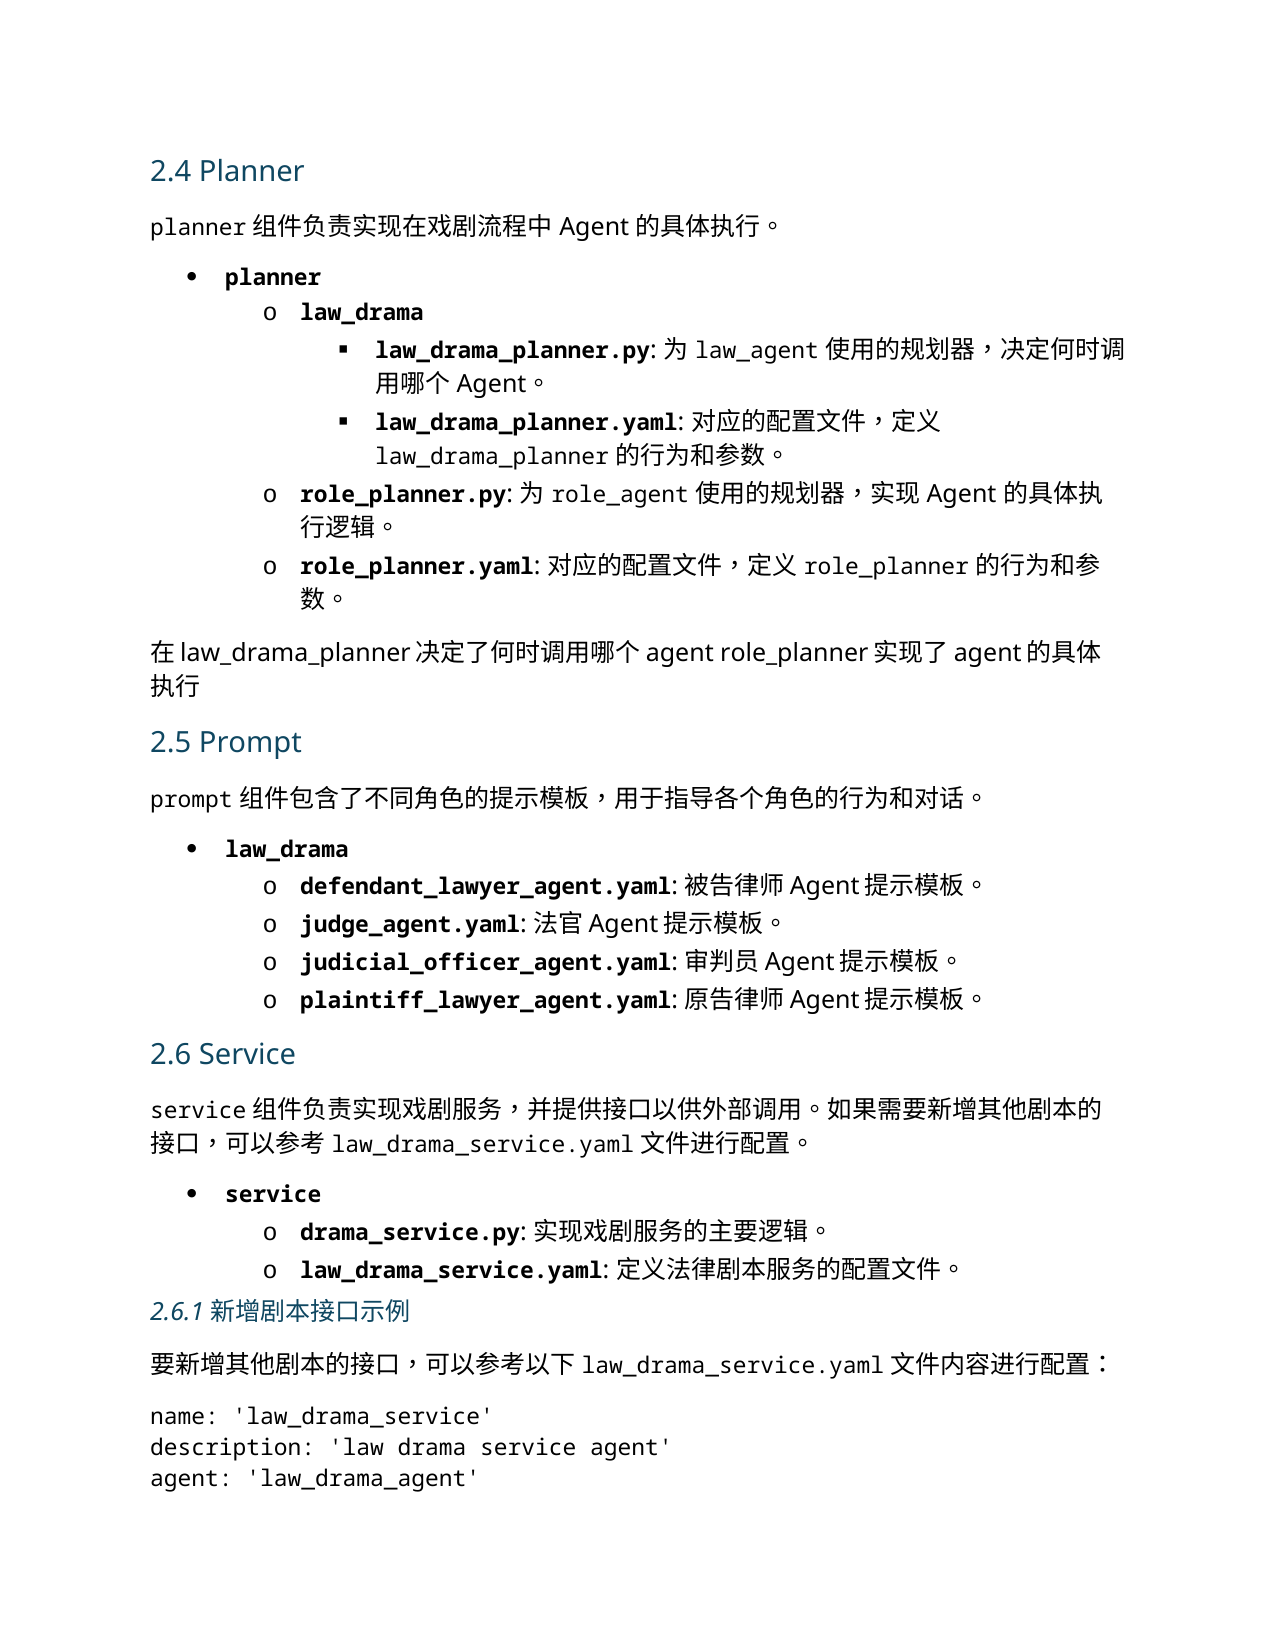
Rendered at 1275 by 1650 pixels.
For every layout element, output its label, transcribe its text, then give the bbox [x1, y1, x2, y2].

list role_planner.yaml: 对应的配置文件，定义 role_planner 的行为和参数。 [262, 548, 1125, 616]
list law_drama_planner.yaml: 对应的配置文件，定义 law_drama_planner 的行为和参数。 [337, 404, 1125, 472]
text service 组件负责实现戏剧服务，并提供接口以供外部调用。如果需要新增其他剧本的接口，可以参考 law_drama_service.yaml 文件进行配置。 [150, 1091, 1125, 1159]
list planner [187, 261, 1125, 292]
subtitle 2.4 Planner [150, 150, 1125, 190]
list law_drama [262, 296, 1125, 328]
list law_drama [187, 833, 1125, 864]
subtitle 2.6 Service [150, 1033, 1125, 1073]
subtitle 2.5 Prompt [150, 722, 1125, 761]
list judge_agent.yaml: 法官Agent提示模板。 [262, 906, 1125, 940]
list plaintiff_lawyer_agent.yaml: 原告律师Agent提示模板。 [262, 982, 1125, 1016]
text prompt 组件包含了不同角色的提示模板，用于指导各个角色的行为和对话。 [150, 780, 1125, 814]
list drama_service.py: 实现戏剧服务的主要逻辑。 [262, 1213, 1125, 1248]
subtitle 2.6.1 新增剧本接口示例 [150, 1294, 1125, 1328]
list defendant_lawyer_agent.yaml: 被告律师Agent提示模板。 [262, 868, 1125, 902]
text 在law_drama_planner决定了何时调用哪个agent role_planner实现了agent的具体执行 [150, 635, 1125, 703]
list law_drama_planner.py: 为 law_agent 使用的规划器，决定何时调用哪个 Agent。 [337, 332, 1125, 400]
text planner 组件负责实现在戏剧流程中 Agent 的具体执行。 [150, 208, 1125, 242]
list law_drama_service.yaml: 定义法律剧本服务的配置文件。 [262, 1251, 1125, 1286]
list judicial_officer_agent.yaml: 审判员Agent提示模板。 [262, 944, 1125, 978]
text 要新增其他剧本的接口，可以参考以下 law_drama_service.yaml 文件内容进行配置： [150, 1347, 1125, 1381]
list role_planner.py: 为 role_agent 使用的规划器，实现 Agent 的具体执行逻辑。 [262, 476, 1125, 544]
list service [187, 1178, 1125, 1209]
